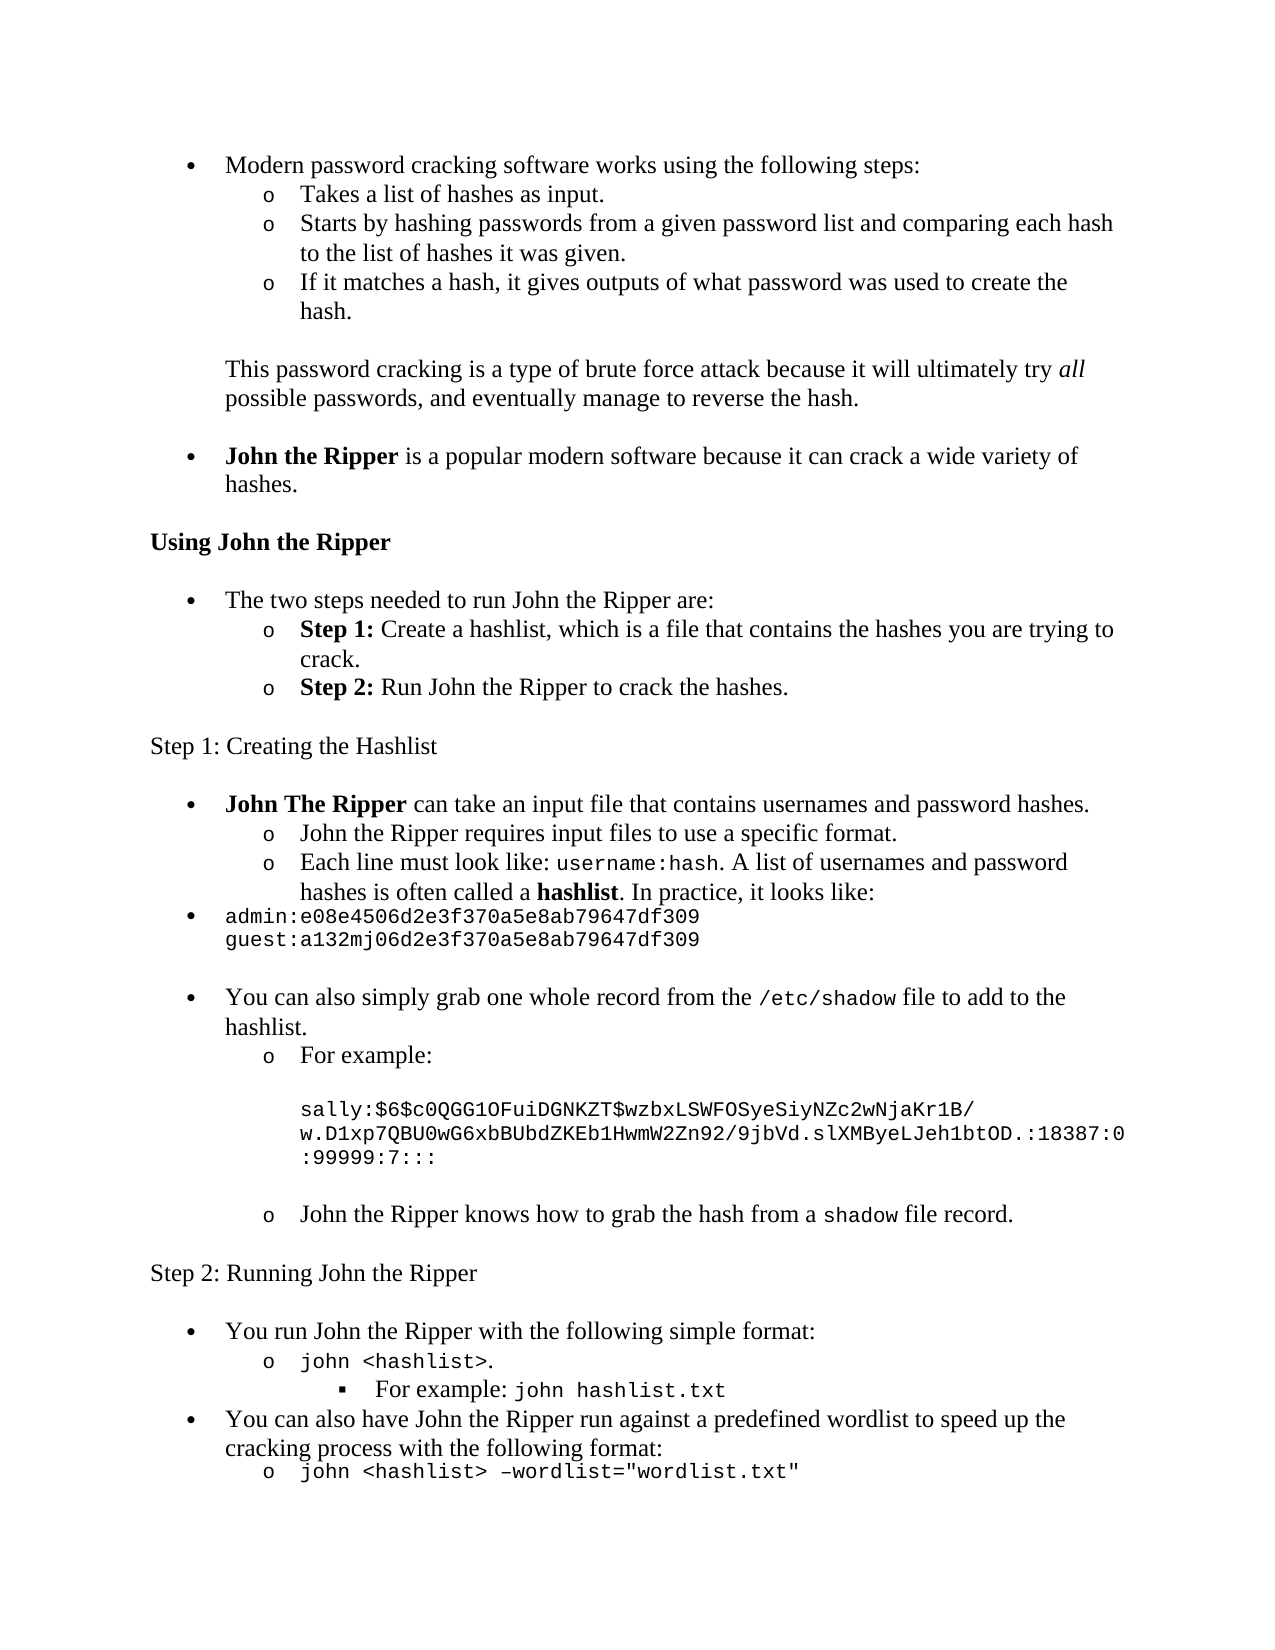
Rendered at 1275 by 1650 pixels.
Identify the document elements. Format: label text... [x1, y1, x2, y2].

list Takes a list of hashes as input. [262, 179, 1125, 208]
list John the Ripper is a popular modern software because it can crack a wide variety of hashes. [187, 441, 1125, 498]
text This password cracking is a type of brute force attack because it will ultimately try all possible passwords, and eventually manage to reverse the hash. [225, 354, 1125, 412]
list john <hashlist> –wordlist="wordlist.txt" [262, 1462, 1125, 1485]
list Step 2: Run John the Ripper to crack the hashes. [262, 672, 1125, 702]
text guest:a132mj06d2e3f370a5e8ab79647df309 [225, 929, 1125, 953]
text Using John the Ripper [150, 527, 1125, 556]
list Each line must look like: username:hash. A list of usernames and password hashes is often called a hashlist. In practice, it looks like: [262, 847, 1125, 906]
list admin:e08e4506d2e3f370a5e8ab79647df309 [187, 906, 1125, 929]
list If it matches a hash, it gives outputs of what password was used to create the hash. [262, 267, 1125, 325]
list The two steps needed to run John the Ripper are: [187, 585, 1125, 614]
list Starts by hashing passwords from a given password list and comparing each hash to the list of hashes it was given. [262, 208, 1125, 267]
list Modern password cracking software works using the following steps: [187, 150, 1125, 179]
list John the Ripper knows how to grab the hash from a shadow file record. [262, 1199, 1125, 1229]
text Step 2: Running John the Ripper [150, 1258, 1125, 1287]
list For example: [262, 1041, 1125, 1070]
text sally:$6$c0QGG1OFuiDGNKZT$wzbxLSWFOSyeSiyNZc2wNjaKr1B/w.D1xp7QBU0wG6xbBUbdZKEb1HwmW2Zn92/9jbVd.slXMByeLJeh1btOD.:18387:0:99999:7::: [300, 1099, 1125, 1170]
list John The Ripper can take an input file that contains usernames and password hashes. [187, 789, 1125, 818]
list You can also simply grab one whole record from the /etc/shadow file to add to the hashlist. [187, 982, 1125, 1041]
text Step 1: Creating the Hashlist [150, 731, 1125, 760]
list Step 1: Create a hashlist, which is a file that contains the hashes you are trying to crack. [262, 614, 1125, 672]
list John the Ripper requires input files to use a specific format. [262, 818, 1125, 847]
list john <hashlist>. [262, 1345, 1125, 1374]
list You can also have John the Ripper run against a predefined wordlist to speed up the cracking process with the following format: [187, 1404, 1125, 1462]
list For example: john hashlist.txt [337, 1374, 1125, 1404]
list You run John the Ripper with the following simple format: [187, 1316, 1125, 1345]
